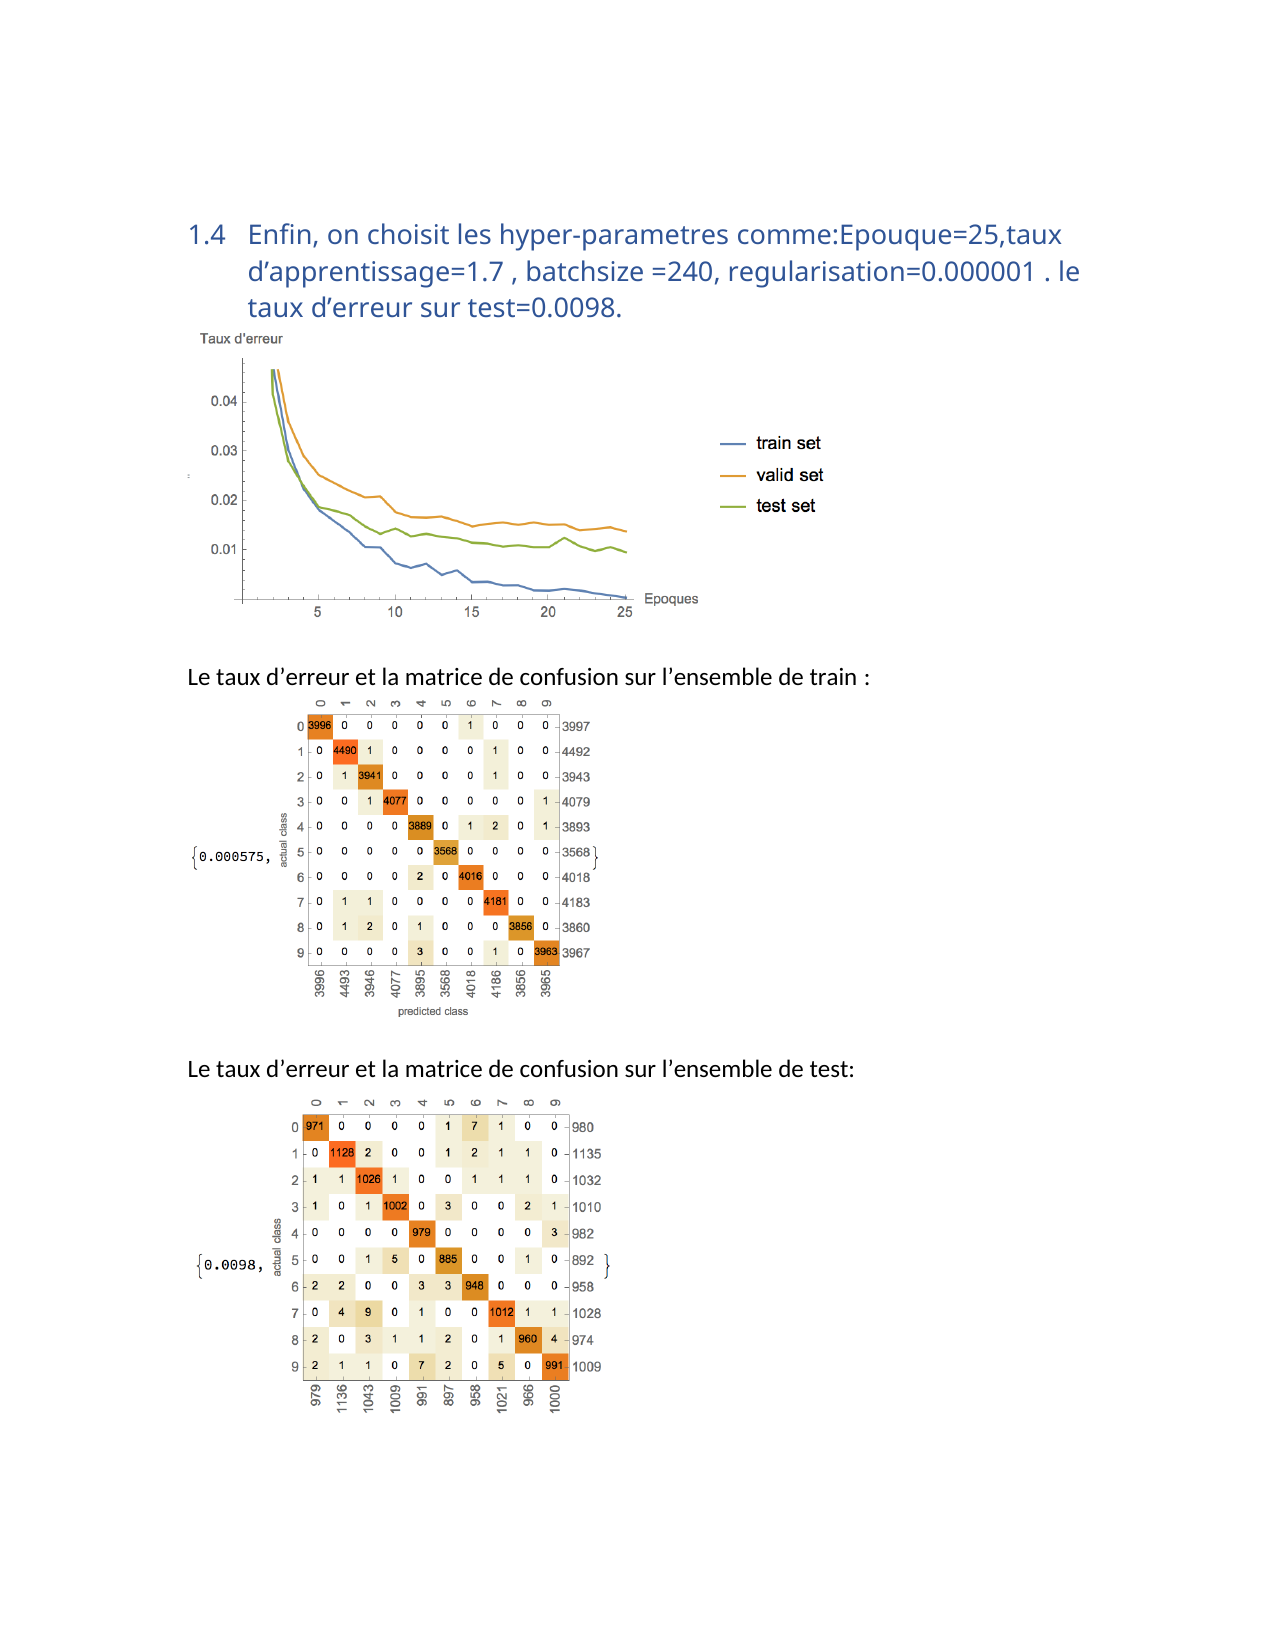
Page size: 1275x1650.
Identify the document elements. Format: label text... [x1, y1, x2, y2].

text Le taux d’erreur et la matrice de confusion sur l’ensemble de test: [187, 1053, 1087, 1083]
picture [187, 1083, 628, 1421]
picture [187, 325, 834, 631]
picture [187, 691, 611, 1023]
subtitle Enfin, on choisit les hyper-parametres comme:Epouque=25,taux d’apprentissage=1.7 , batchsize =240, regularisation=0.000001 . le taux d’erreur sur test=0.0098. [187, 215, 1087, 326]
text Le taux d’erreur et la matrice de confusion sur l’ensemble de train : [187, 661, 1087, 692]
